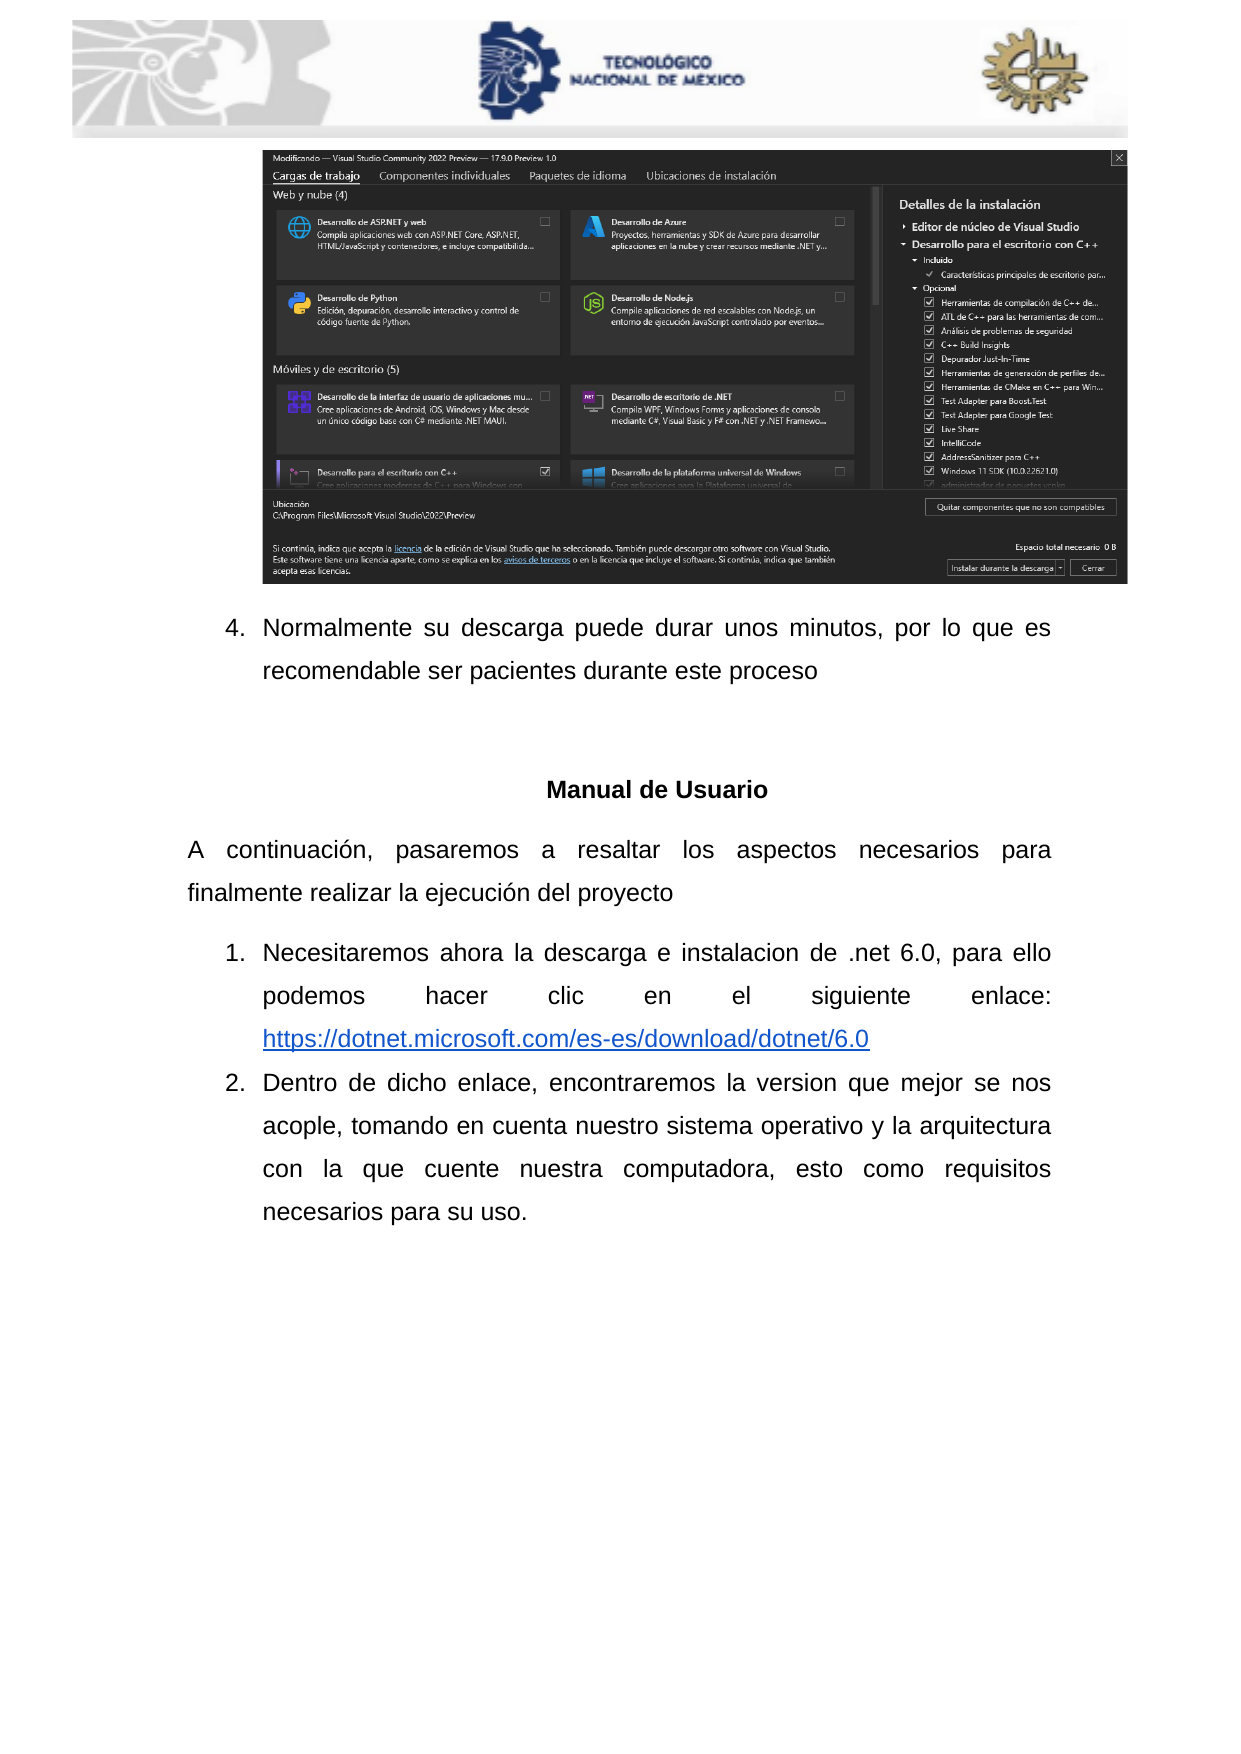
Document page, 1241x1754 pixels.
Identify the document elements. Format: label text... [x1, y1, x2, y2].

text A continuación, pasaremos a resaltar los aspectos necesarios para finalmente realizar la ejecución del proyecto [187, 835, 1053, 907]
picture [262, 150, 1128, 584]
text Manual de Usuario [187, 775, 1053, 804]
list Necesitaremos ahora la descarga e instalacion de .net 6.0, para ello podemos hacer clic en el siguiente enlace: https://dotnet.microsoft.com/es-es/download/dotnet/6.0 [225, 938, 1053, 1053]
list Normalmente su descarga puede durar unos minutos, por lo que es recomendable ser pacientes durante este proceso [225, 613, 1053, 684]
list Dentro de dicho enlace, encontraremos la version que mejor se nos acople, tomando en cuenta nuestro sistema operativo y la arquitectura con la que cuente nuestra computadora, esto como requisitos necesarios para su uso. [225, 1067, 1053, 1226]
picture [72, 20, 1129, 138]
